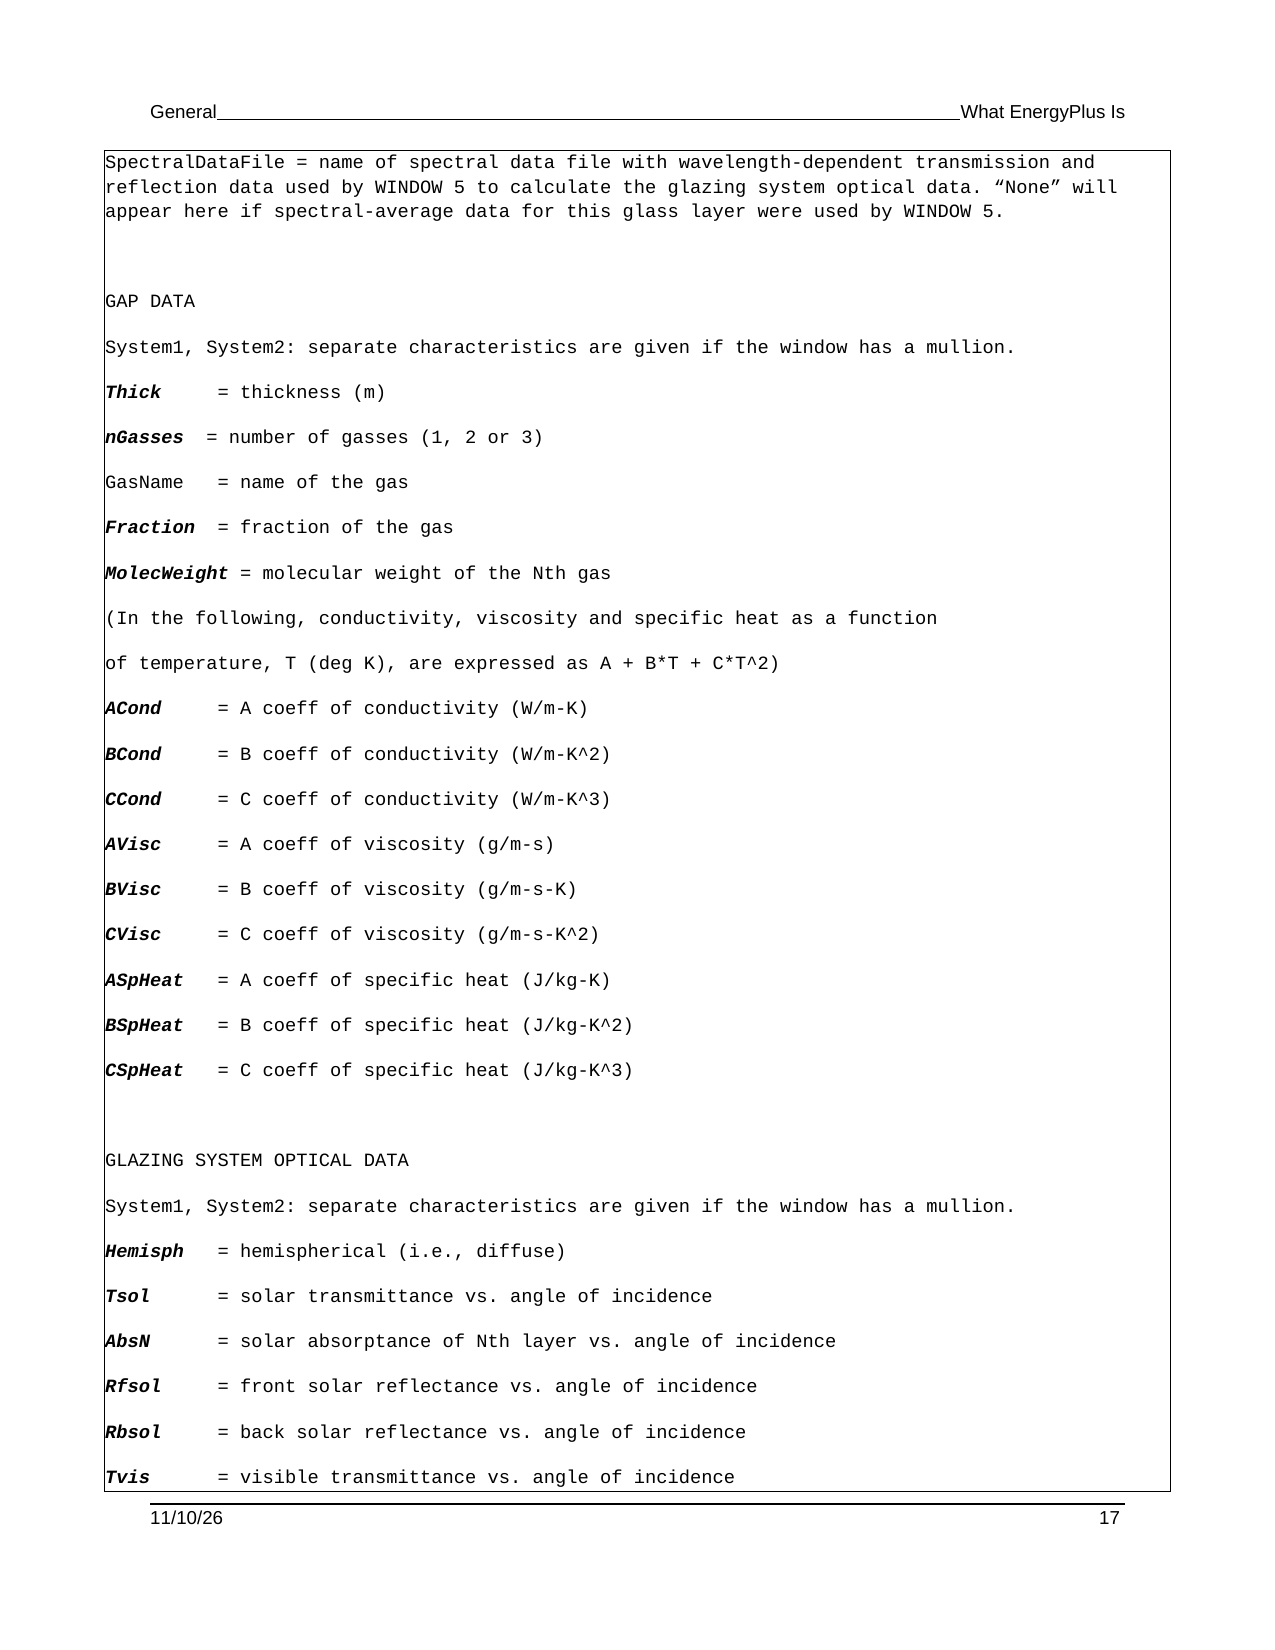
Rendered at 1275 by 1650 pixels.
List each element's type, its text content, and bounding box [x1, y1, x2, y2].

text CCond = C coeff of conductivity (W/m-K^3) [105, 786, 1170, 811]
text BVisc = B coeff of viscosity (g/m-s-K) [105, 877, 1170, 901]
text System1, System2: separate characteristics are given if the window has a mullion. [105, 1193, 1170, 1218]
text Tvis = visible transmittance vs. angle of incidence [105, 1464, 1170, 1491]
text Tsol = solar transmittance vs. angle of incidence [105, 1284, 1170, 1308]
text (In the following, conductivity, viscosity and specific heat as a function [105, 606, 1170, 630]
text GLAZING SYSTEM OPTICAL DATA [105, 1148, 1170, 1172]
text System1, System2: separate characteristics are given if the window has a mullion. [105, 334, 1170, 359]
text GAP DATA [105, 289, 1170, 313]
text Fraction = fraction of the gas [105, 515, 1170, 539]
text MolecWeight = molecular weight of the Nth gas [105, 560, 1170, 585]
text AVisc = A coeff of viscosity (g/m-s) [105, 832, 1170, 856]
text Rbsol = back solar reflectance vs. angle of incidence [105, 1419, 1170, 1444]
text of temperature, T (deg K), are expressed as A + B*T + C*T^2) [105, 651, 1170, 675]
text GasName = name of the gas [105, 470, 1170, 494]
text Hemisph = hemispherical (i.e., diffuse) [105, 1238, 1170, 1263]
text BCond = B coeff of conductivity (W/m-K^2) [105, 741, 1170, 766]
text CSpHeat = C coeff of specific heat (J/kg-K^3) [105, 1058, 1170, 1082]
text SpectralDataFile = name of spectral data file with wavelength-dependent transmission and reflection data used by WINDOW 5 to calculate the glazing system optical data. “None” will appear here if spectral-average data for this glass layer were used by WINDOW 5. [105, 151, 1170, 223]
text Rfsol = front solar reflectance vs. angle of incidence [105, 1374, 1170, 1398]
text nGasses = number of gasses (1, 2 or 3) [105, 425, 1170, 449]
text BSpHeat = B coeff of specific heat (J/kg-K^2) [105, 1012, 1170, 1037]
text Thick = thickness (m) [105, 379, 1170, 404]
text AbsN = solar absorptance of Nth layer vs. angle of incidence [105, 1329, 1170, 1353]
text ACond = A coeff of conductivity (W/m-K) [105, 696, 1170, 720]
text CVisc = C coeff of viscosity (g/m-s-K^2) [105, 922, 1170, 946]
text ASpHeat = A coeff of specific heat (J/kg-K) [105, 967, 1170, 992]
